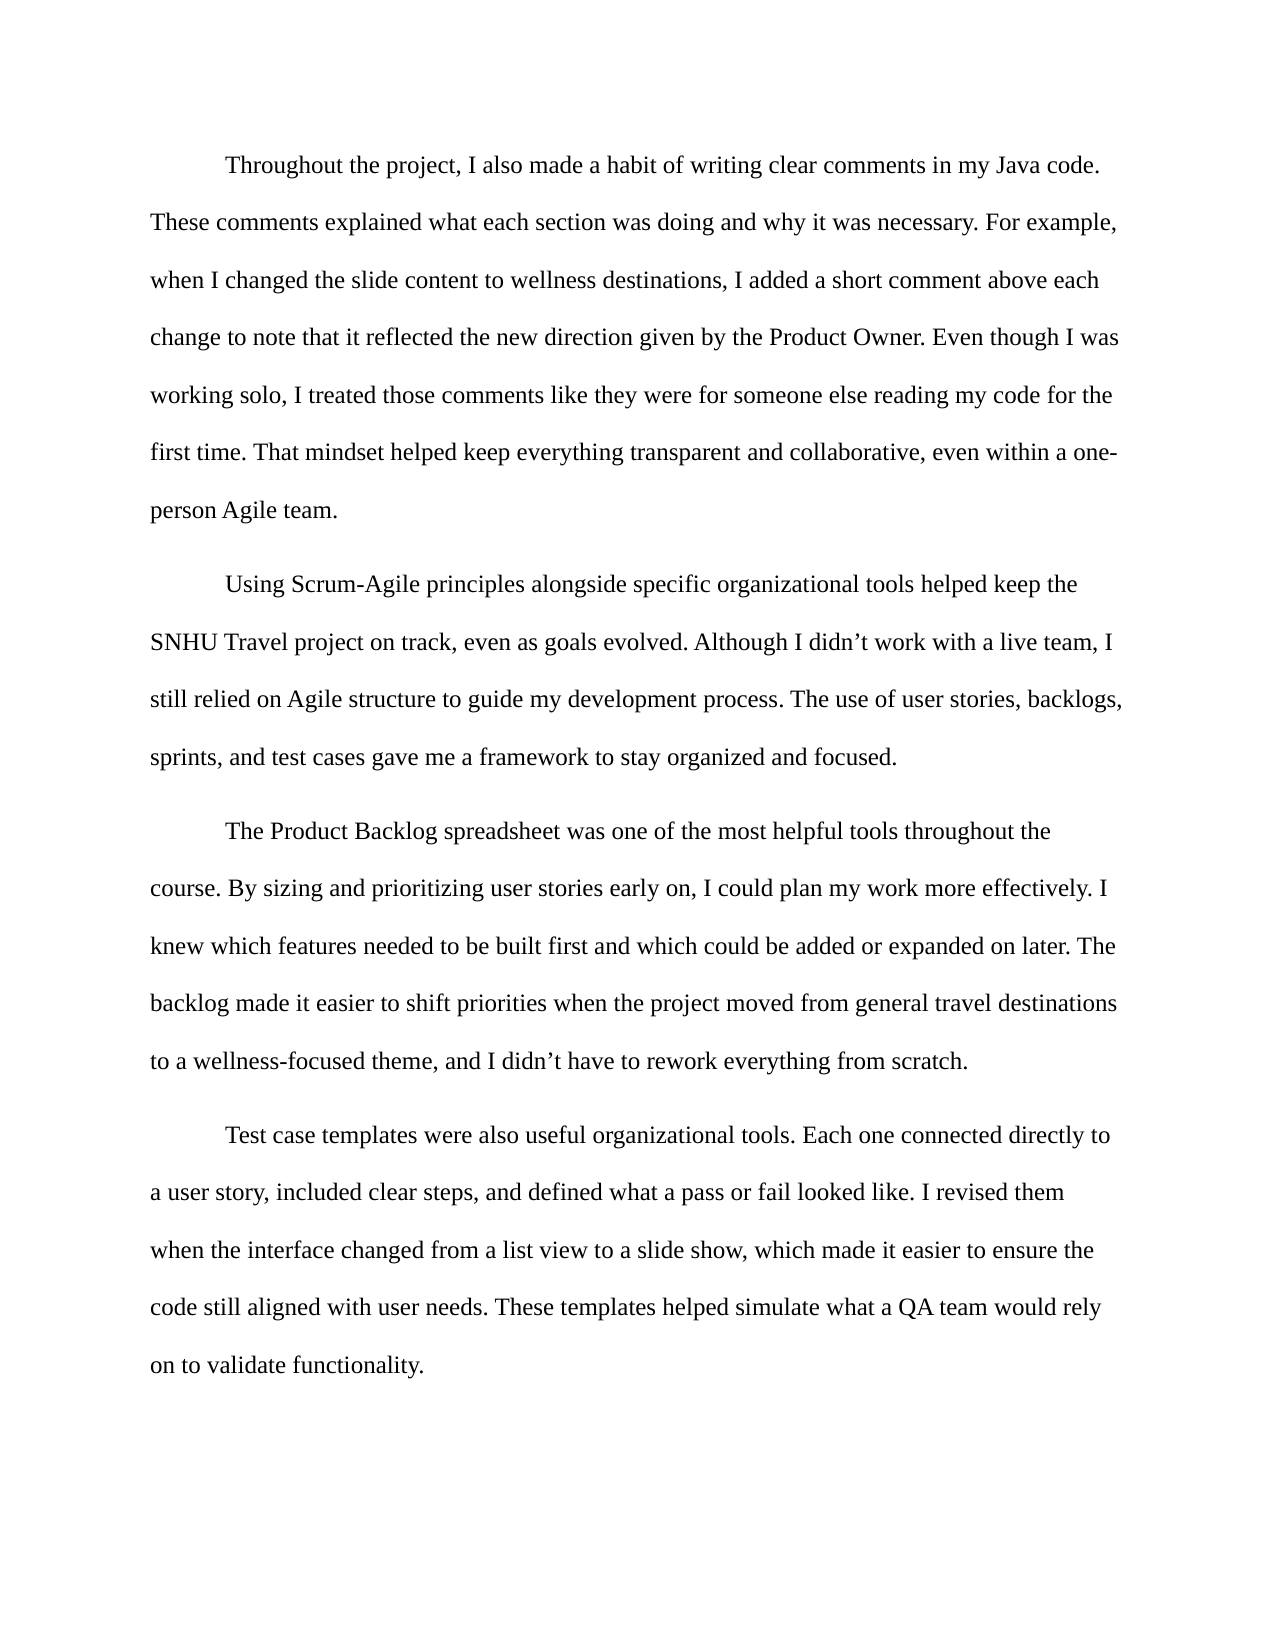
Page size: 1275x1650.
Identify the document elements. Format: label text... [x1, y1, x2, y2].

text Test case templates were also useful organizational tools. Each one connected directly to a user story, included clear steps, and defined what a pass or fail looked like. I revised them when the interface changed from a list view to a slide show, which made it easier to ensure the code still aligned with user needs. These templates helped simulate what a QA team would rely on to validate functionality. [150, 1120, 1125, 1379]
text Using Scrum-Agile principles alongside specific organizational tools helped keep the SNHU Travel project on track, even as goals evolved. Although I didn’t work with a live team, I still relied on Agile structure to guide my development process. The use of user stories, backlogs, sprints, and test cases gave me a framework to stay organized and focused. [150, 569, 1125, 770]
text Throughout the project, I also made a habit of writing clear comments in my Java code. These comments explained what each section was doing and why it was necessary. For example, when I changed the slide content to wellness destinations, I added a short comment above each change to note that it reflected the new direction given by the Product Owner. Even though I was working solo, I treated those comments like they were for someone else reading my code for the first time. That mindset helped keep everything transparent and collaborative, even within a one-person Agile team. [150, 150, 1125, 524]
text The Product Backlog spreadsheet was one of the most helpful tools throughout the course. By sizing and prioritizing user stories early on, I could plan my work more effectively. I knew which features needed to be built first and which could be added or expanded on later. The backlog made it easier to shift priorities when the project moved from general travel destinations to a wellness-focused theme, and I didn’t have to rework everything from scratch. [150, 816, 1125, 1074]
